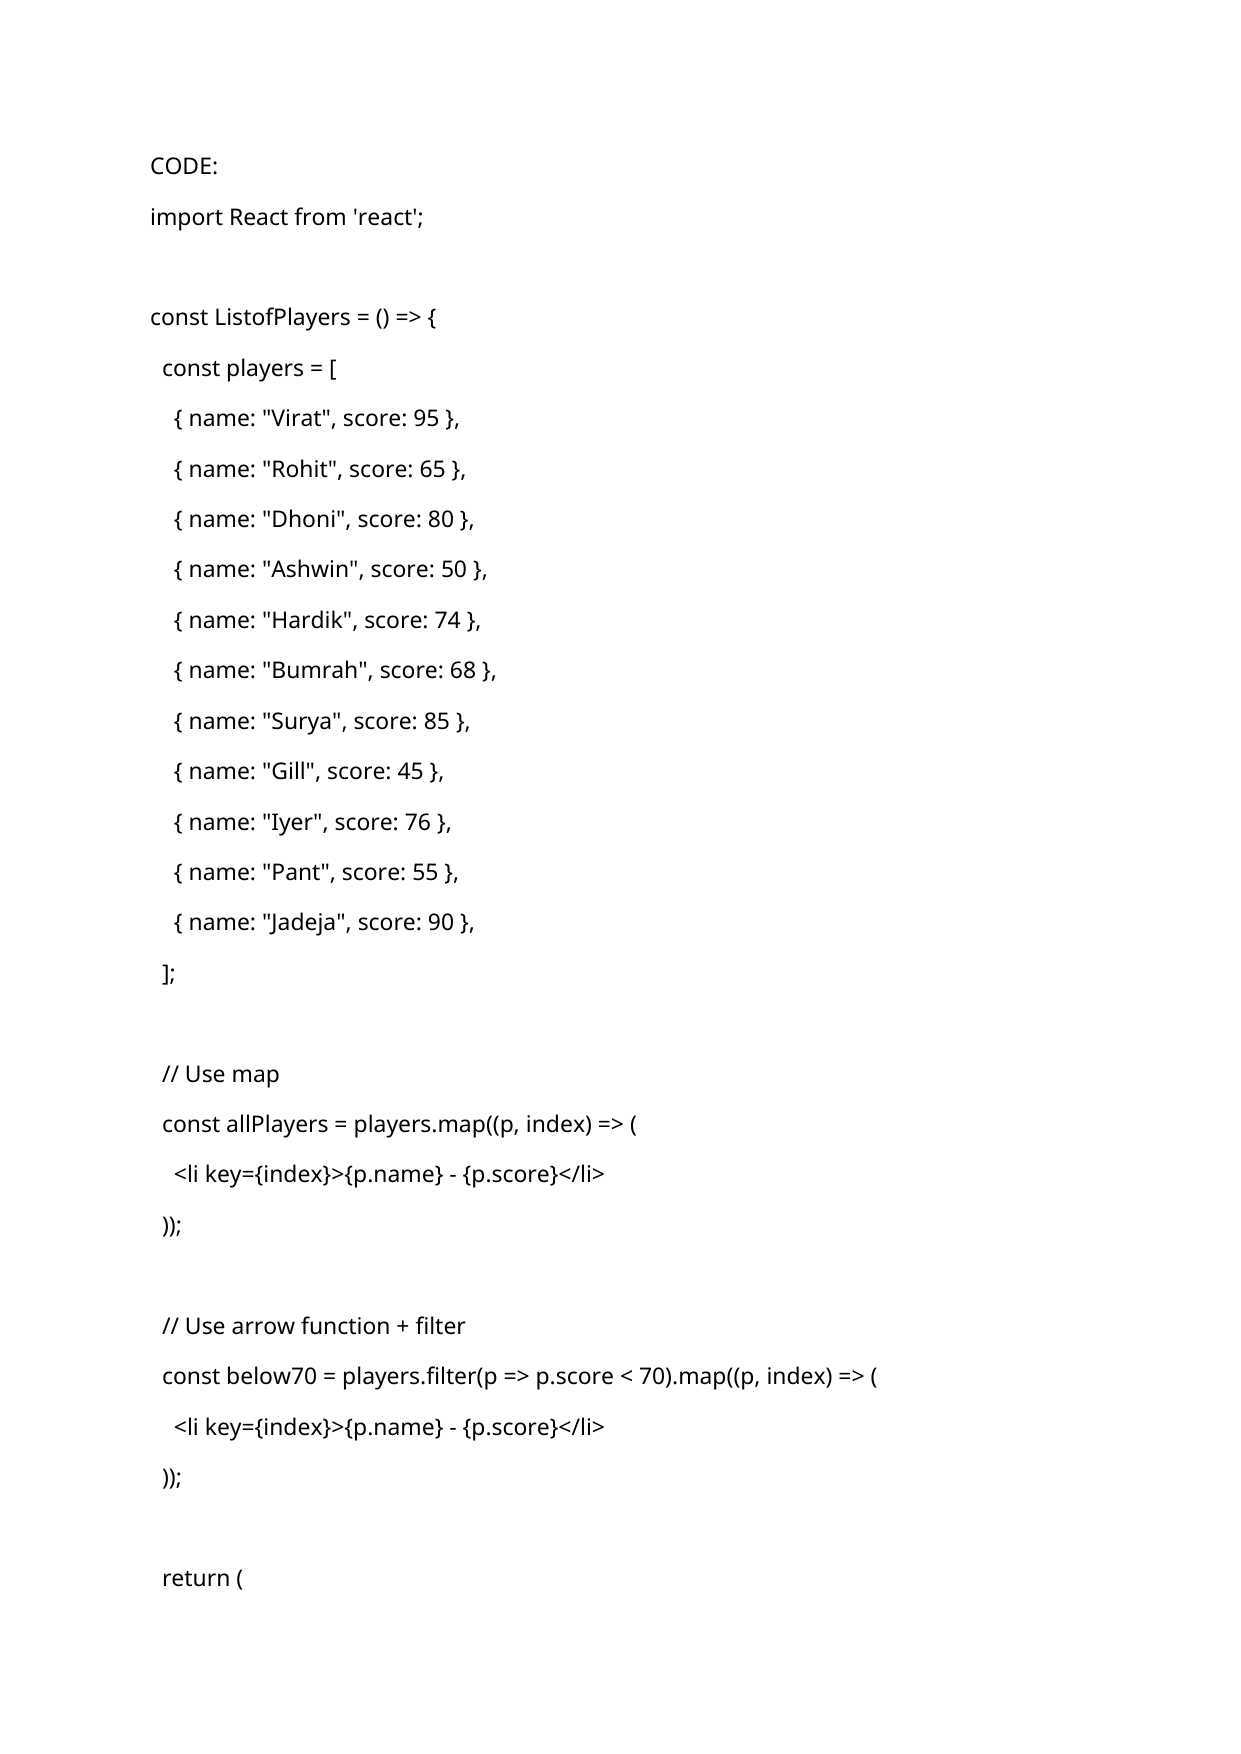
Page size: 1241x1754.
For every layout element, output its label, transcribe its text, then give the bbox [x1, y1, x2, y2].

text { name: "Bumrah", score: 68 }, [150, 654, 1090, 685]
text const players = [ [150, 352, 1090, 383]
text import React from 'react'; [150, 200, 1090, 232]
text { name: "Hardik", score: 74 }, [150, 604, 1090, 635]
text const below70 = players.filter(p => p.score < 70).map((p, index) => ( [150, 1360, 1090, 1391]
text return ( [150, 1562, 1090, 1593]
text { name: "Surya", score: 85 }, [150, 704, 1090, 736]
text { name: "Dhoni", score: 80 }, [150, 503, 1090, 534]
text ]; [150, 957, 1090, 988]
text )); [150, 1461, 1090, 1492]
text // Use map [150, 1057, 1090, 1089]
text CODE: [150, 150, 1090, 181]
text const allPlayers = players.map((p, index) => ( [150, 1108, 1090, 1139]
text { name: "Jadeja", score: 90 }, [150, 906, 1090, 937]
text const ListofPlayers = () => { [150, 301, 1090, 332]
text <li key={index}>{p.name} - {p.score}</li> [150, 1158, 1090, 1189]
text { name: "Pant", score: 55 }, [150, 856, 1090, 887]
text { name: "Virat", score: 95 }, [150, 402, 1090, 433]
text )); [150, 1209, 1090, 1240]
text { name: "Ashwin", score: 50 }, [150, 553, 1090, 584]
text // Use arrow function + filter [150, 1309, 1090, 1341]
text { name: "Rohit", score: 65 }, [150, 452, 1090, 484]
text { name: "Iyer", score: 76 }, [150, 805, 1090, 837]
text <li key={index}>{p.name} - {p.score}</li> [150, 1410, 1090, 1442]
text { name: "Gill", score: 45 }, [150, 755, 1090, 786]
